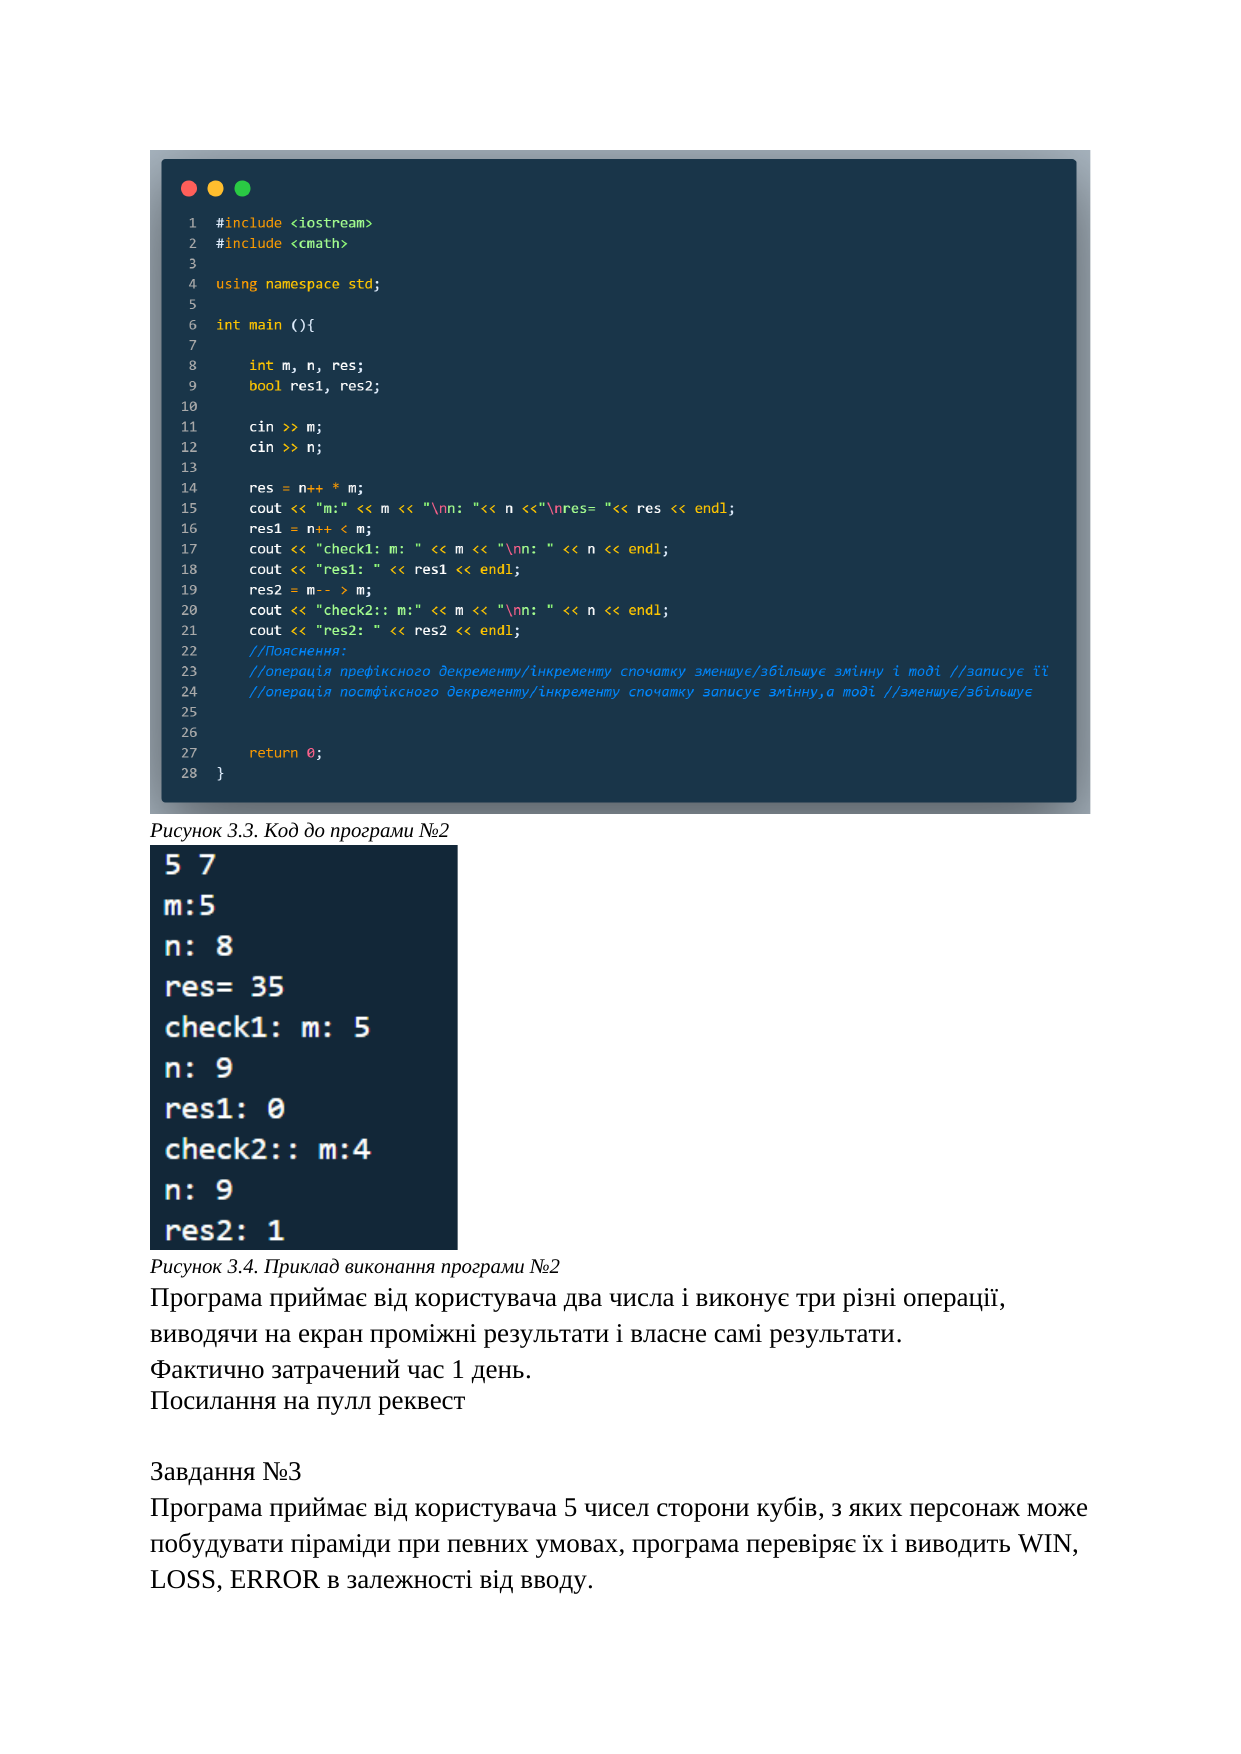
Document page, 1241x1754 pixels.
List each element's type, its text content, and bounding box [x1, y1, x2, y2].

text Посилання на пулл реквест [150, 1384, 1090, 1415]
picture [150, 150, 1091, 814]
text Завдання №3 [150, 1456, 1090, 1487]
text Рисунок 3.4. Приклад виконання програми №2 [150, 1254, 1090, 1278]
text Програма приймає від користувача два числа і виконує три різні операції, виводячи на екран проміжні результати і власне самі результати. [150, 1281, 1090, 1348]
text Фактично затрачений час 1 день. [150, 1353, 1090, 1384]
text Програма приймає від користувача 5 чисел сторони кубів, з яких персонаж може побудувати піраміди при певних умовах, програма перевіряє їх і виводить WIN, LOSS, ERROR в залежності від вводу. [150, 1491, 1090, 1594]
text Рисунок 3.3. Код до програми №2 [150, 818, 1090, 842]
picture [150, 845, 458, 1250]
